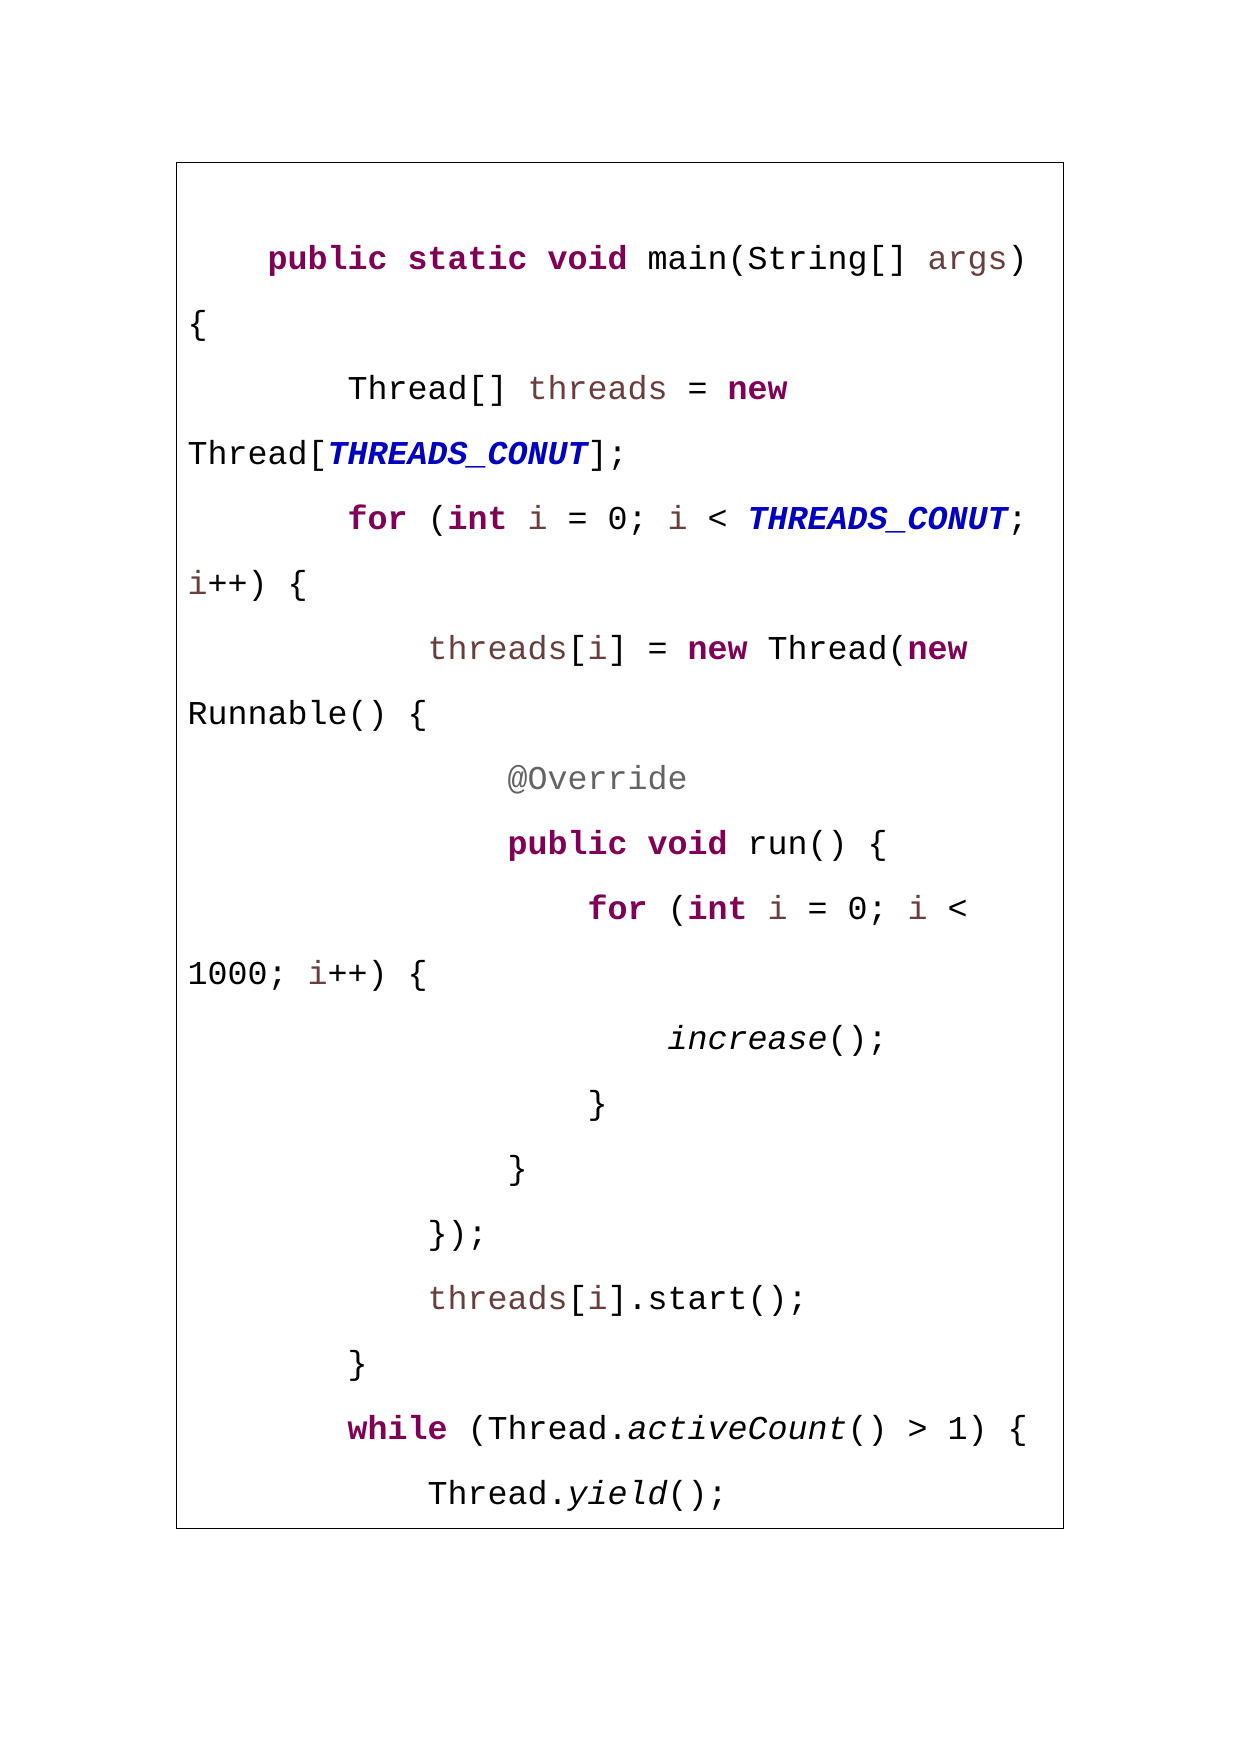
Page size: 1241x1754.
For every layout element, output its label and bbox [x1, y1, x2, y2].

table_header [177, 163, 1063, 1528]
